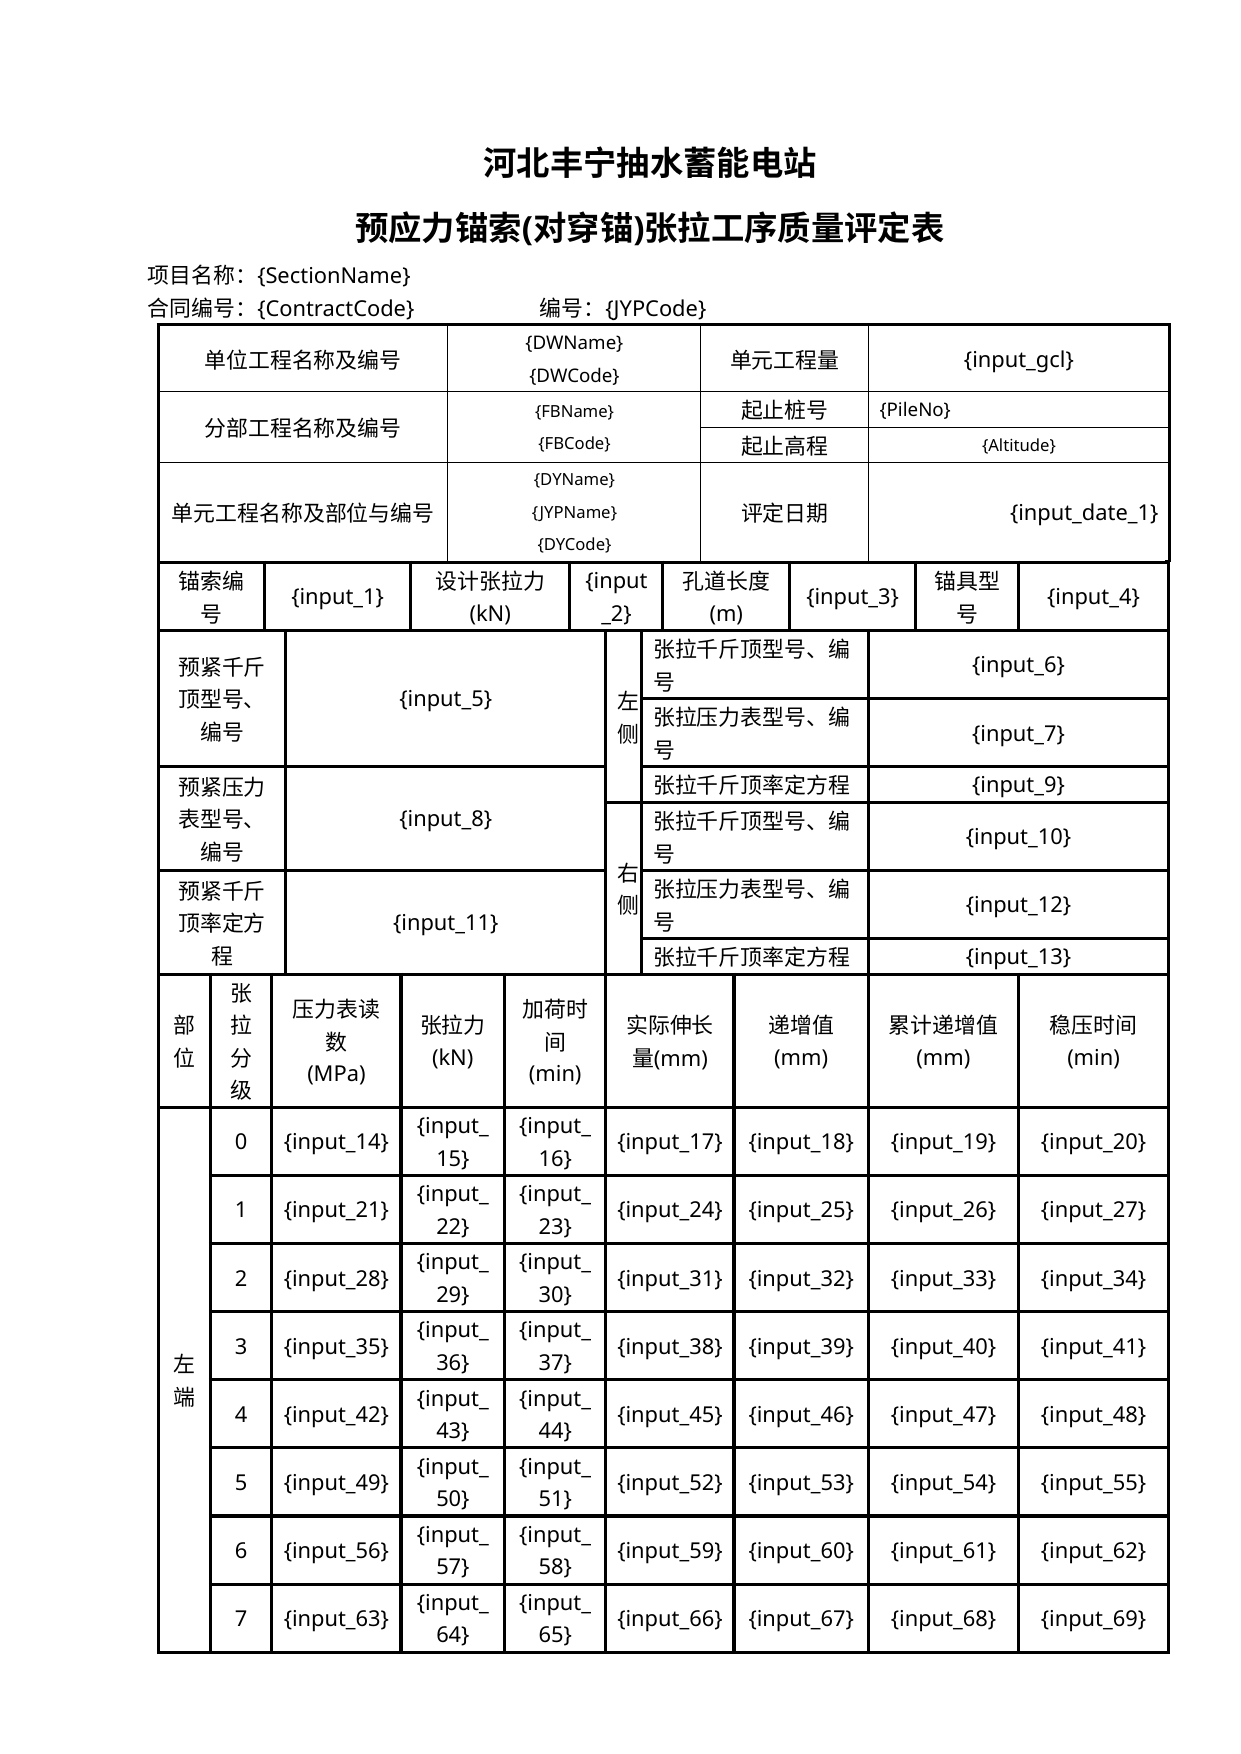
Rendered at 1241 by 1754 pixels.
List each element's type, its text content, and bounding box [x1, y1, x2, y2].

table_cell {input_26} [870, 1177, 1017, 1242]
table_cell {input_13} [870, 940, 1167, 972]
table_cell {input_11} [287, 872, 604, 972]
table_cell {input_59} [607, 1518, 732, 1582]
table_cell {PileNo} [869, 392, 1168, 427]
table_cell 加荷时间 (min) [506, 976, 604, 1106]
table_cell {input_27} [1020, 1177, 1167, 1242]
table_cell {input_34} [1020, 1245, 1167, 1310]
table_cell {input_68} [870, 1586, 1017, 1651]
table_cell 张拉压力表型号、编号 [643, 872, 867, 937]
table_cell 1 [212, 1177, 270, 1242]
table_header {input_gcl} [869, 326, 1168, 391]
table_cell {input_10} [870, 804, 1167, 869]
table_cell 压力表读数 (MPa) [273, 976, 399, 1106]
table_cell 评定日期 [701, 463, 868, 561]
table_cell {input_53} [736, 1449, 867, 1514]
table_cell {input_42} [273, 1381, 399, 1446]
table_cell 5 [212, 1449, 270, 1514]
table_cell {input_45} [607, 1381, 732, 1446]
table_cell {input_20} [1020, 1109, 1167, 1174]
table_cell {input_24} [607, 1177, 732, 1242]
table_cell {input_14} [273, 1109, 399, 1174]
table_cell {input_31} [607, 1245, 732, 1310]
table_cell {input_38} [607, 1313, 732, 1378]
table_cell {input_62} [1020, 1518, 1167, 1582]
table_cell 稳压时间 (min) [1020, 976, 1167, 1106]
table_cell {input_9} [870, 768, 1167, 801]
table_cell {input_52} [607, 1449, 732, 1514]
table_cell 设计张拉力(kN) [412, 564, 568, 629]
text 河北丰宁抽水蓄能电站 [148, 128, 1152, 193]
table_cell 分部工程名称及编号 [160, 392, 447, 462]
table_cell {input_23} [506, 1177, 604, 1242]
table_cell 4 [212, 1381, 270, 1446]
table_cell {input_47} [870, 1381, 1017, 1446]
table_cell 起止高程 [701, 428, 868, 462]
table_cell 单元工程名称及部位与编号 [160, 463, 447, 561]
table_cell 张拉千斤顶率定方程 [643, 940, 867, 972]
table_cell 张拉分级 [212, 976, 270, 1106]
table_cell {input_6} [870, 632, 1167, 697]
table_cell {input_64} [403, 1586, 503, 1651]
table_cell {input_51} [506, 1449, 604, 1514]
table_cell {input_17} [607, 1109, 732, 1174]
table_cell 2 [212, 1245, 270, 1310]
table_cell 部位 [160, 976, 209, 1106]
text 预应力锚索(对穿锚)张拉工序质量评定表 [148, 193, 1152, 258]
table_cell 3 [212, 1313, 270, 1378]
table_cell 6 [212, 1518, 270, 1582]
table_cell {input_44} [506, 1381, 604, 1446]
table_cell 孔道长度(m) [664, 564, 788, 629]
table_cell {input_33} [870, 1245, 1017, 1310]
table_cell {input_39} [736, 1313, 867, 1378]
table_cell {input_67} [736, 1586, 867, 1651]
table_cell 张拉千斤顶率定方程 [643, 768, 867, 801]
table_cell {DYName} {JYPName} {DYCode} [448, 463, 700, 561]
table_cell 累计递增值 (mm) [870, 976, 1017, 1106]
table_cell {input_21} [273, 1177, 399, 1242]
table_cell 0 [212, 1109, 270, 1174]
table_cell {input_50} [403, 1449, 503, 1514]
table_cell {input_3} [791, 564, 914, 629]
table_cell {input_19} [870, 1109, 1017, 1174]
table_cell {input_41} [1020, 1313, 1167, 1378]
table_cell {input_65} [506, 1586, 604, 1651]
table_cell 起止桩号 [701, 392, 868, 427]
text 项目名称：{SectionName} [148, 258, 1152, 291]
table_cell 张拉千斤顶型号、编号 [643, 804, 867, 869]
table_cell {input_5} [287, 632, 604, 765]
table_cell {input_69} [1020, 1586, 1167, 1651]
table_cell {input_15} [403, 1109, 503, 1174]
table_cell {input_40} [870, 1313, 1017, 1378]
table_cell {input_30} [506, 1245, 604, 1310]
table_cell {input_date_1} [869, 463, 1168, 561]
table_cell 实际伸长量(mm) [607, 976, 732, 1106]
table_cell 7 [212, 1586, 270, 1651]
table_cell {input_36} [403, 1313, 503, 1378]
table_cell {input_66} [607, 1586, 732, 1651]
table_cell {input_7} [870, 700, 1167, 765]
table_cell 左侧 [607, 632, 640, 801]
table_header 单位工程名称及编号 [160, 326, 447, 391]
table_cell {input_56} [273, 1518, 399, 1582]
table_cell {input_12} [870, 872, 1167, 937]
table_cell {input_1} [266, 564, 409, 629]
table_cell {input_8} [287, 768, 604, 869]
table_cell {input_25} [736, 1177, 867, 1242]
table_cell 张拉千斤顶型号、编号 [643, 632, 867, 697]
table_cell {input_57} [403, 1518, 503, 1582]
table_cell 预紧千斤顶型号、编号 [160, 632, 284, 765]
table_cell 张拉压力表型号、编号 [643, 700, 867, 765]
table_cell 左端 [160, 1109, 209, 1651]
table_cell 递增值(mm) [736, 976, 867, 1106]
table_cell {input_37} [506, 1313, 604, 1378]
table_cell {input_4} [1020, 564, 1167, 629]
table_cell {input_29} [403, 1245, 503, 1310]
table_cell 张拉力(kN) [403, 976, 503, 1106]
table_cell {input_54} [870, 1449, 1017, 1514]
table_cell 锚索编号 [160, 564, 263, 629]
table_cell {Altitude} [869, 428, 1168, 462]
table_cell {input_32} [736, 1245, 867, 1310]
table_cell {input_48} [1020, 1381, 1167, 1446]
text 合同编号：{ContractCode} 编号：{JYPCode} [148, 291, 1152, 323]
table_cell {input_2} [571, 564, 661, 629]
table_cell {input_61} [870, 1518, 1017, 1582]
table_cell {input_49} [273, 1449, 399, 1514]
table_cell {input_63} [273, 1586, 399, 1651]
table_cell {input_43} [403, 1381, 503, 1446]
table_cell {input_18} [736, 1109, 867, 1174]
table_cell 锚具型号 [917, 564, 1017, 629]
table_cell {input_28} [273, 1245, 399, 1310]
table_header {DWName} {DWCode} [448, 326, 700, 391]
table_cell 预紧压力表型号、编号 [160, 768, 284, 869]
table_cell 右侧 [607, 804, 640, 972]
table_cell {input_16} [506, 1109, 604, 1174]
table_cell {input_60} [736, 1518, 867, 1582]
table_header 单元工程量 [701, 326, 868, 391]
table_cell {input_35} [273, 1313, 399, 1378]
table_cell {input_46} [736, 1381, 867, 1446]
table_cell {input_58} [506, 1518, 604, 1582]
table_cell {input_55} [1020, 1449, 1167, 1514]
table_cell {input_22} [403, 1177, 503, 1242]
table_cell {FBName} {FBCode} [448, 392, 700, 462]
table_cell 预紧千斤顶率定方程 [160, 872, 284, 972]
